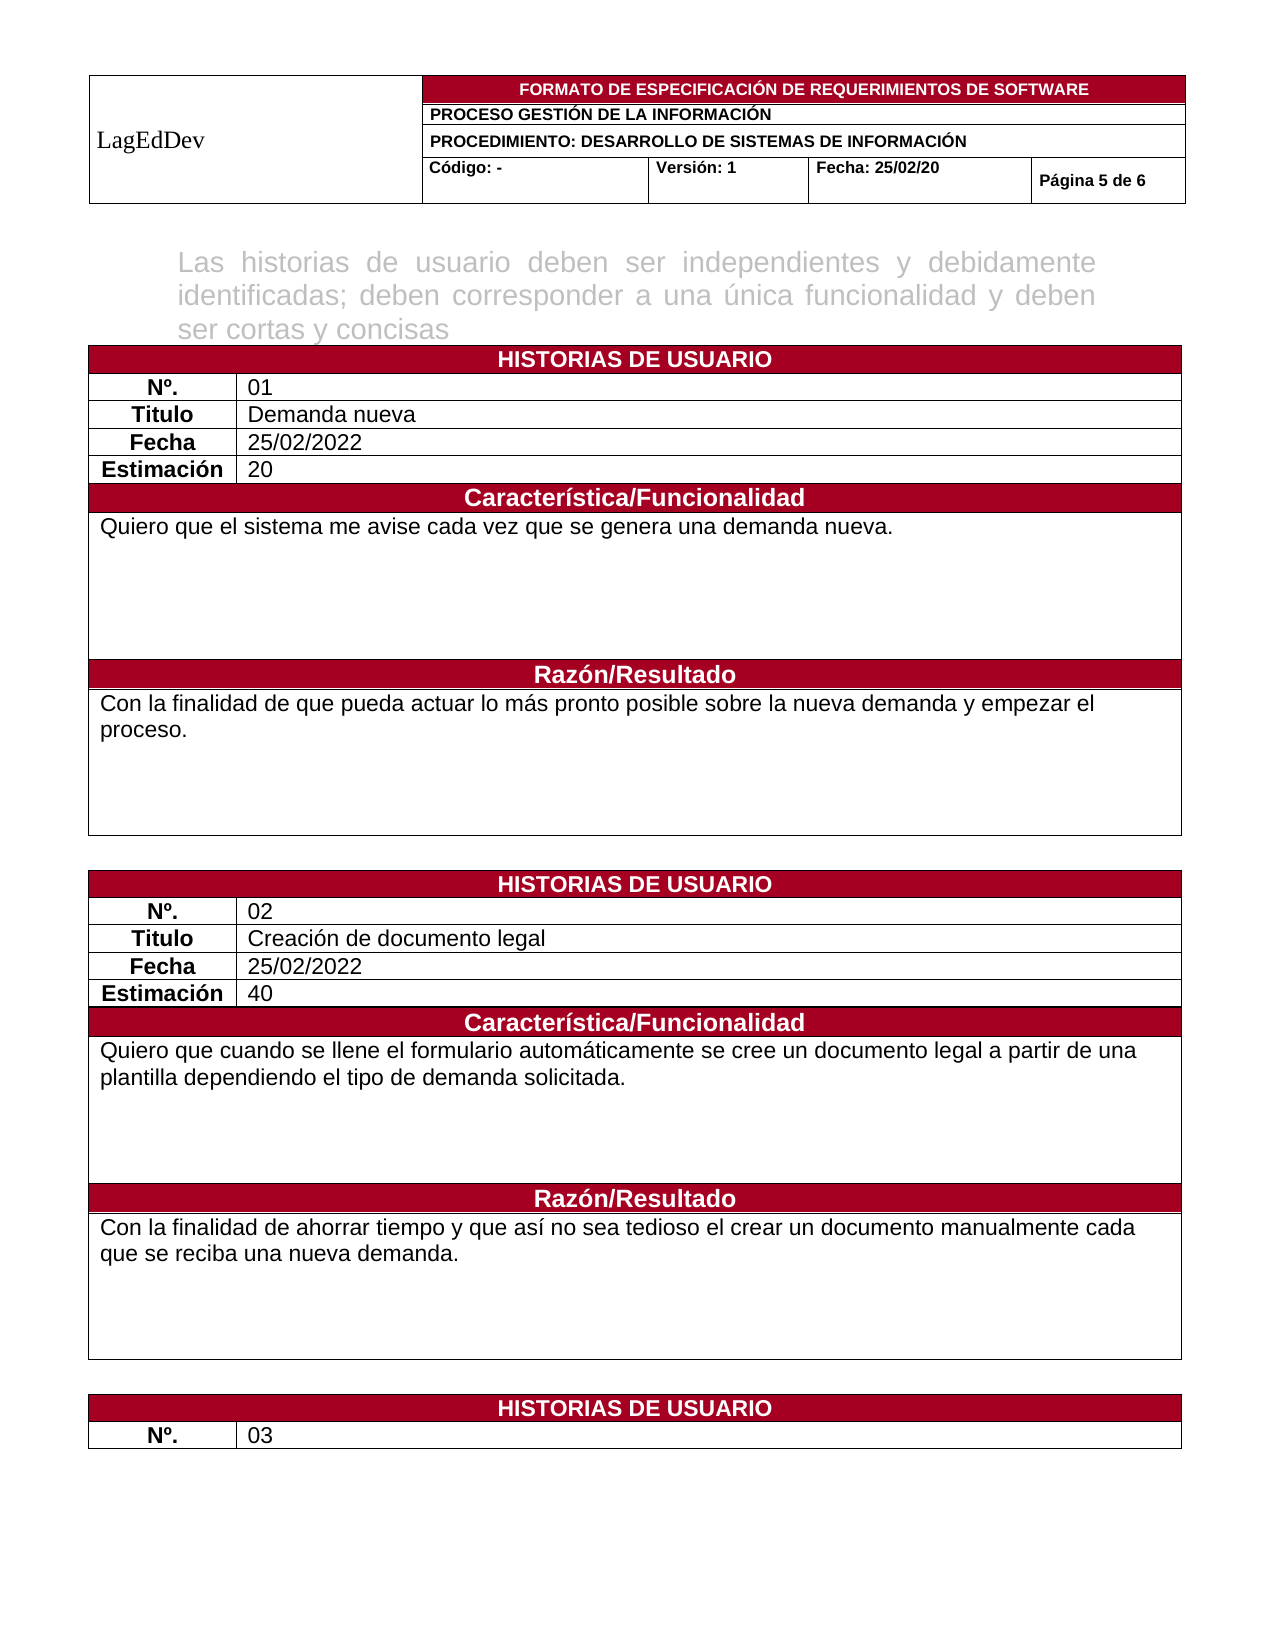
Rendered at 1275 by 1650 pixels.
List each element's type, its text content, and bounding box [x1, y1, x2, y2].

table_cell 25/02/2022 [237, 429, 1181, 455]
table_cell Razón/Resultado [89, 660, 1181, 688]
table_cell Quiero que el sistema me avise cada vez que se genera una demanda nueva. [89, 513, 1181, 659]
table_header HISTORIAS DE USUARIO [89, 871, 1181, 897]
table_cell Característica/Funcionalidad [89, 1008, 1181, 1036]
table_cell Fecha [89, 953, 236, 979]
table_cell 02 [237, 898, 1181, 924]
table_cell 01 [237, 374, 1181, 400]
table_cell Con la finalidad de ahorrar tiempo y que así no sea tedioso el crear un documento manualmente cada que se reciba una nueva demanda. [89, 1214, 1181, 1359]
table_cell Estimación [89, 980, 236, 1006]
text Las historias de usuario deben ser independientes y debidamente identificadas; deben corresponder a una única funcionalidad y deben ser cortas y concisas [177, 245, 1098, 345]
table_cell 25/02/2022 [237, 953, 1181, 979]
table_cell Característica/Funcionalidad [89, 484, 1181, 512]
table_cell 03 [237, 1422, 1181, 1448]
table_cell Titulo [89, 401, 236, 428]
table_cell Estimación [89, 456, 236, 482]
table_cell Con la finalidad de que pueda actuar lo más pronto posible sobre la nueva demanda y empezar el proceso. [89, 690, 1181, 835]
table_cell Titulo [89, 925, 236, 952]
table_cell Creación de documento legal [237, 925, 1181, 952]
table_header HISTORIAS DE USUARIO [89, 346, 1181, 373]
table_cell Nº. [89, 374, 236, 400]
table_cell 40 [237, 980, 1181, 1006]
table_header HISTORIAS DE USUARIO [89, 1395, 1181, 1421]
table_cell Razón/Resultado [89, 1184, 1181, 1212]
table_cell Nº. [89, 1422, 236, 1448]
table_cell 20 [237, 456, 1181, 482]
table_cell Demanda nueva [237, 401, 1181, 428]
table_cell Nº. [89, 898, 236, 924]
table_cell Quiero que cuando se llene el formulario automáticamente se cree un documento legal a partir de una plantilla dependiendo el tipo de demanda solicitada. [89, 1037, 1181, 1183]
table_cell Fecha [89, 429, 236, 455]
